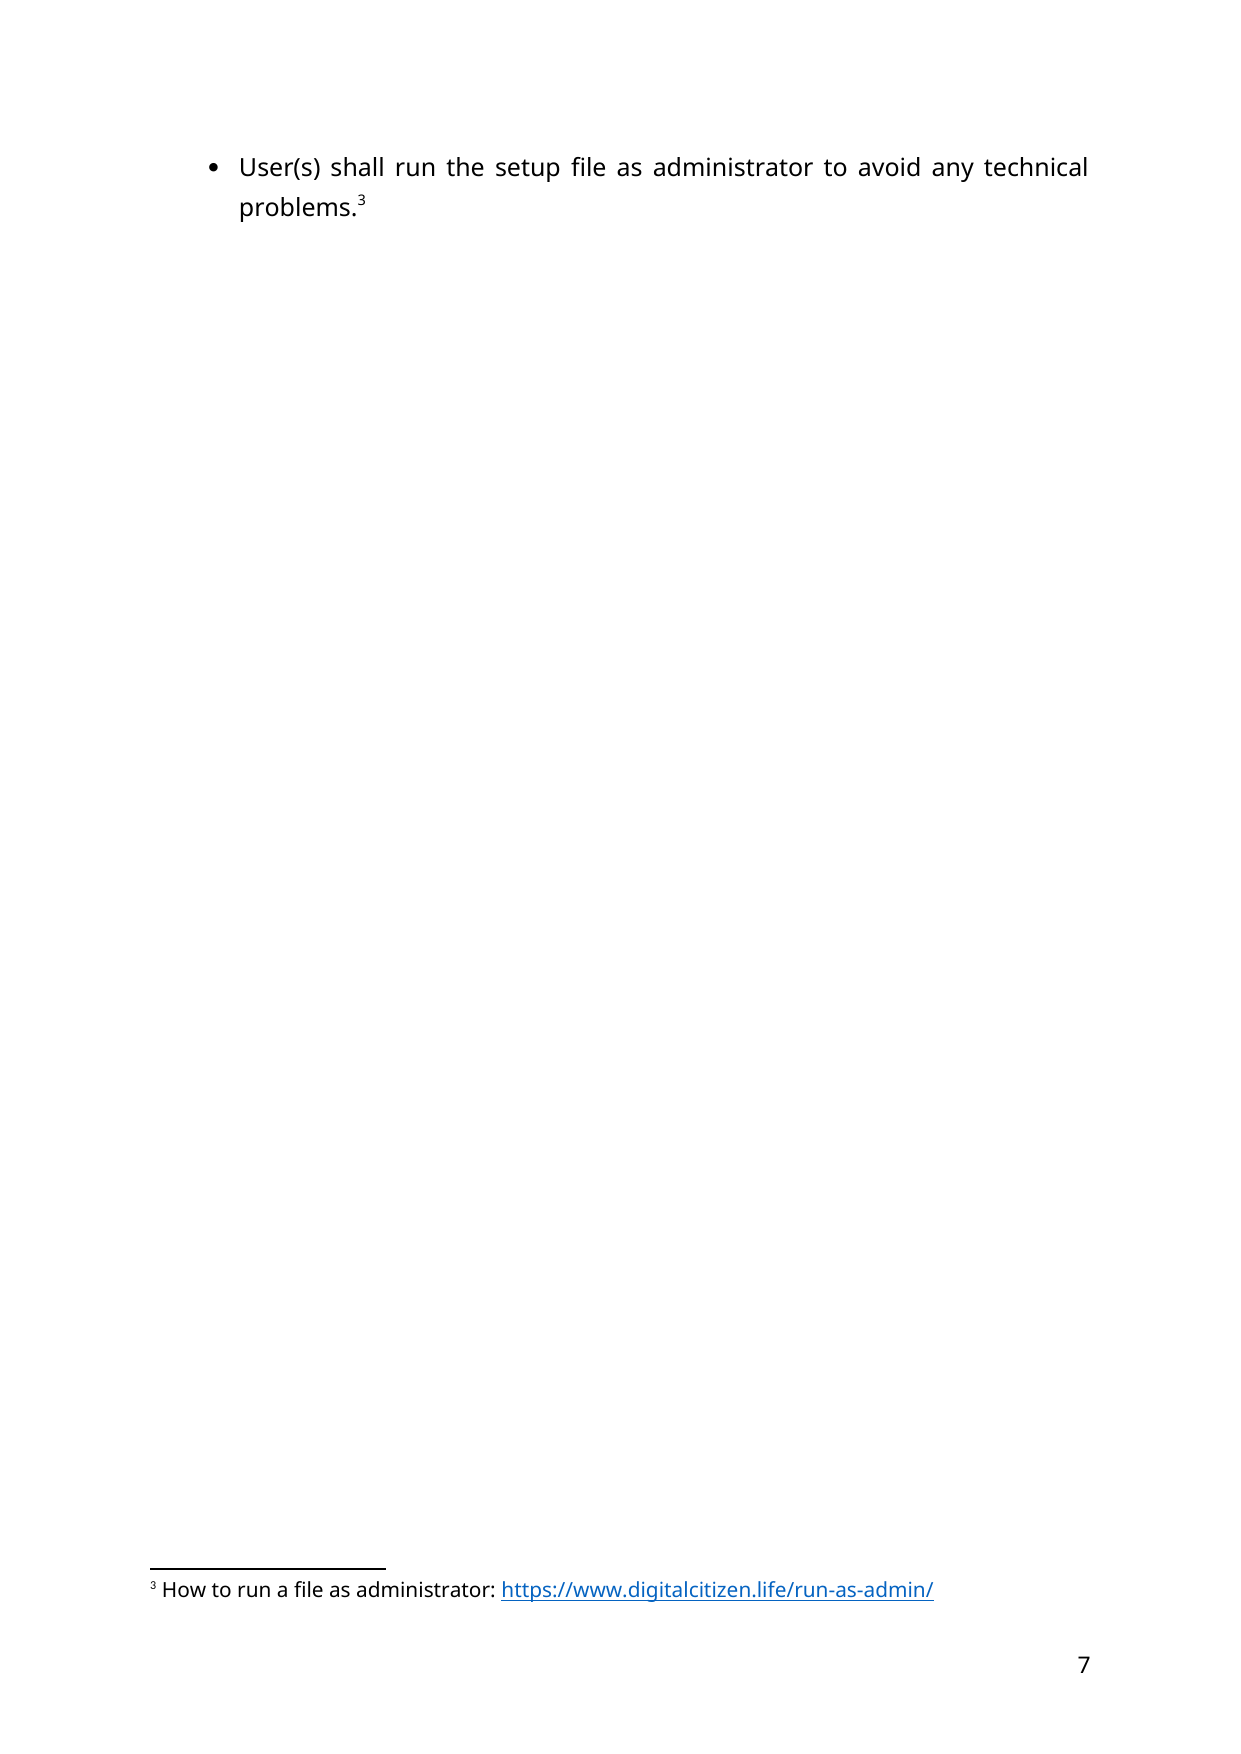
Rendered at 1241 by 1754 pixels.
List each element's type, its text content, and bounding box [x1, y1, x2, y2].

list User(s) shall run the setup file as administrator to avoid any technical problems. [209, 150, 1090, 223]
